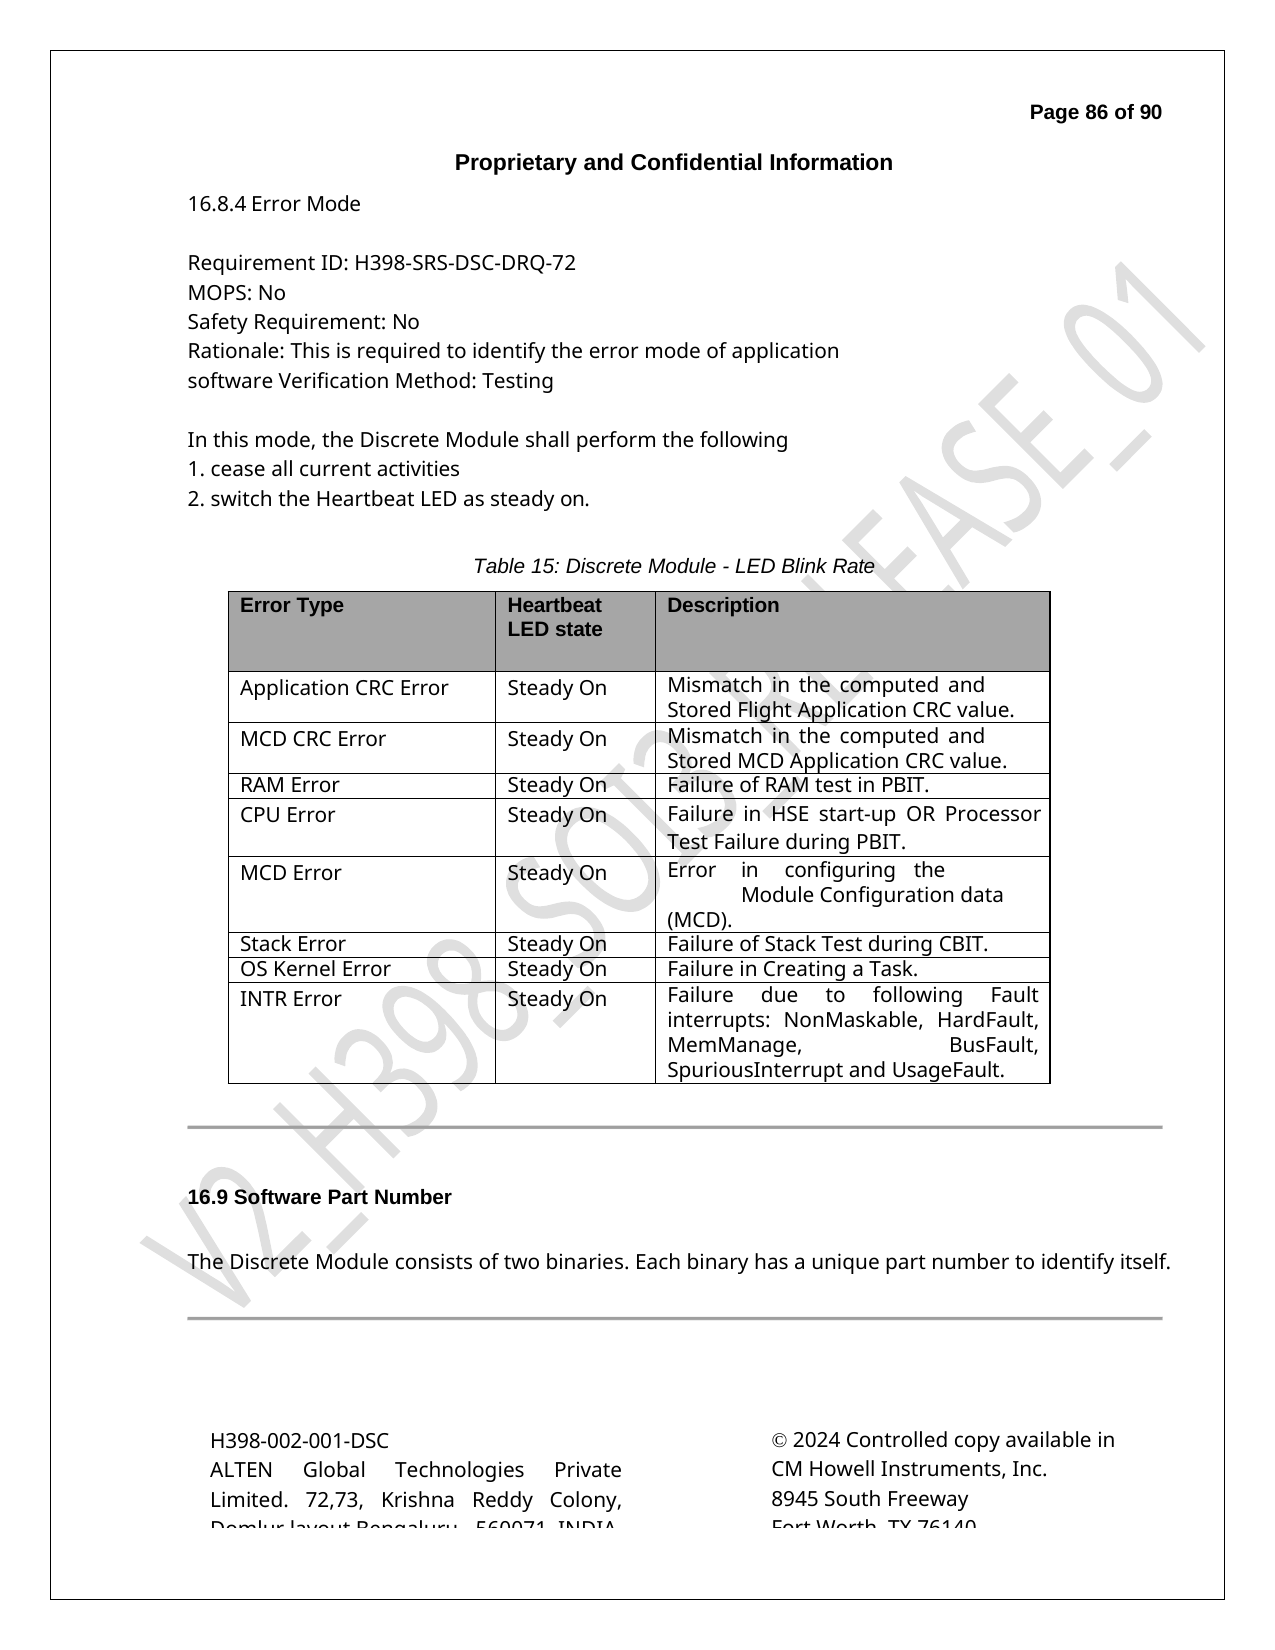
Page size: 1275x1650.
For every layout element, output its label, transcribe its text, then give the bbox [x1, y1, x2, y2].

table_cell INTR Error [229, 983, 495, 1083]
table_cell CPU Error [229, 799, 495, 856]
table_header Heartbeat LED state [496, 592, 655, 671]
table_header Description [656, 592, 1049, 671]
table_cell Steady On [496, 774, 655, 798]
table_cell Stack Error [229, 933, 495, 957]
text Table 15: Discrete Module - LED Blink Rate [159, 554, 1191, 578]
table_cell RAM Error [229, 774, 495, 798]
table_cell Steady On [496, 933, 655, 957]
text The Discrete Module consists of two binaries. Each binary has a unique part number to identify itself. [187, 1247, 1214, 1275]
list switch the Heartbeat LED as steady on. [187, 484, 1214, 512]
table_cell Steady On [496, 723, 655, 773]
table_cell Steady On [496, 857, 655, 932]
table_cell OS Kernel Error [229, 958, 495, 982]
table_header Error Type [229, 592, 495, 671]
text Rationale: This is required to identify the error mode of application software Verification Method: Testing [187, 336, 883, 394]
table_cell Mismatch in the computed and Stored MCD Application CRC value. [656, 723, 1049, 773]
table_cell Failure of RAM test in PBIT. [656, 774, 1049, 798]
table_cell Mismatch in the computed and Stored Flight Application CRC value. [656, 672, 1049, 722]
subtitle Software Part Number [187, 1184, 1214, 1208]
text In this mode, the Discrete Module shall perform the following [187, 425, 1214, 453]
table_cell Steady On [496, 983, 655, 1083]
list cease all current activities [187, 454, 1214, 483]
table_cell Application CRC Error [229, 672, 495, 722]
table_cell Steady On [496, 958, 655, 982]
table_cell Failure in Creating a Task. [656, 958, 1049, 982]
table_cell Failure due to following Fault interrupts: NonMaskable, HardFault, MemManage, BusFault, SpuriousInterrupt and UsageFault. [656, 983, 1049, 1083]
text Requirement ID: H398-SRS-DSC-DRQ-72 MOPS: No [187, 248, 637, 306]
list Error Mode [187, 189, 1214, 218]
text Safety Requirement: No [187, 307, 1214, 335]
table_cell Error in configuring the Module Configuration data (MCD). [656, 857, 1049, 932]
table_cell Failure in HSE start-up OR Processor Test Failure during PBIT. [656, 799, 1049, 856]
table_cell Steady On [496, 799, 655, 856]
table_cell Steady On [496, 672, 655, 722]
table_cell Failure of Stack Test during CBIT. [656, 933, 1049, 957]
table_cell MCD CRC Error [229, 723, 495, 773]
table_cell MCD Error [229, 857, 495, 932]
